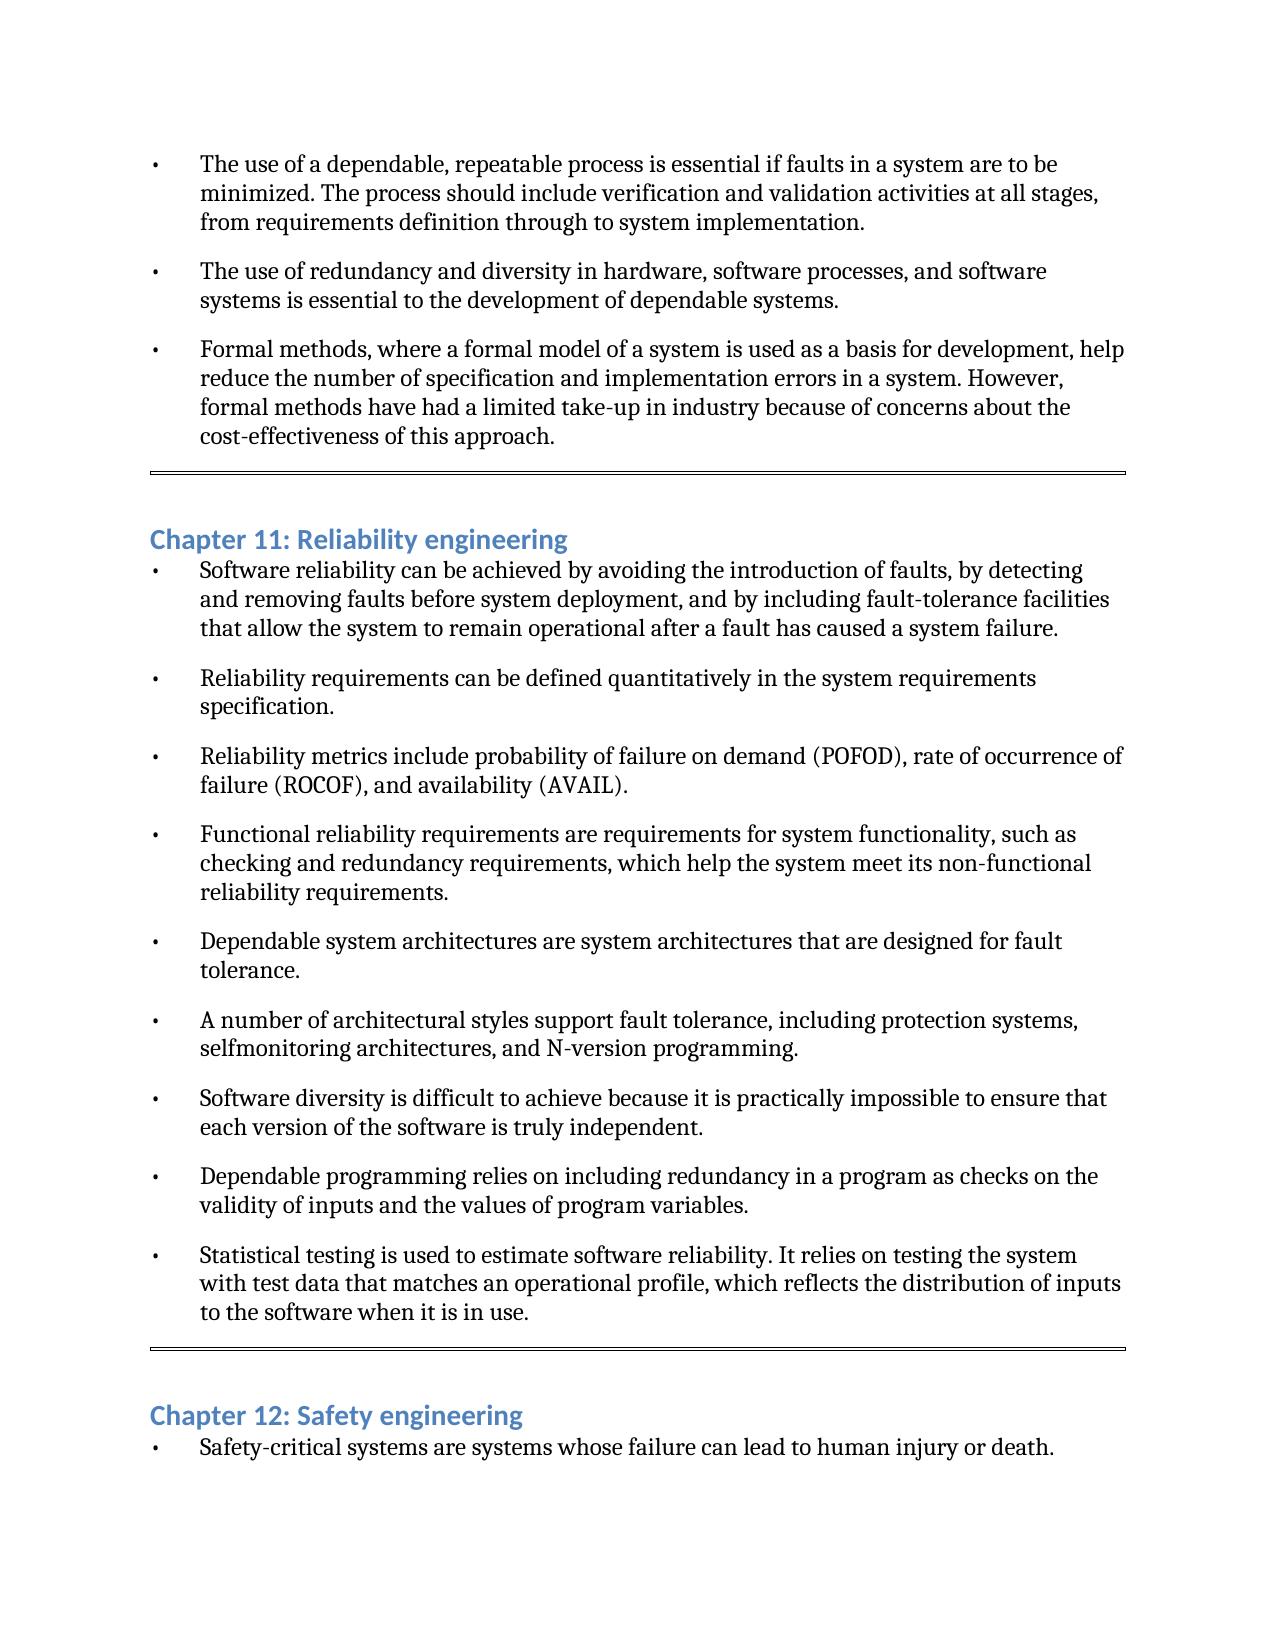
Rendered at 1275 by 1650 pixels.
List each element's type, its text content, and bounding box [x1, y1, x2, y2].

list Formal methods, where a formal model of a system is used as a basis for development, help reduce the number of specification and implementation errors in a system. However, formal methods have had a limited take-up in industry because of concerns about the cost-effectiveness of this approach. [150, 335, 1125, 450]
list The use of a dependable, repeatable process is essential if faults in a system are to be minimized. The process should include verification and validation activities at all stages, from requirements definition through to system implementation. [150, 150, 1125, 236]
list Dependable system architectures are system architectures that are designed for fault tolerance. [150, 927, 1125, 985]
list Dependable programming relies on including redundancy in a program as checks on the validity of inputs and the values of program variables. [150, 1162, 1125, 1220]
list A number of architectural styles support fault tolerance, including protection systems, selfmonitoring architectures, and N-version programming. [150, 1006, 1125, 1063]
list Safety-critical systems are systems whose failure can lead to human injury or death. [150, 1433, 1125, 1462]
subtitle Chapter 11: Reliability engineering [150, 521, 1125, 556]
list Statistical testing is used to estimate software reliability. It relies on testing the system with test data that matches an operational profile, which reflects the distribution of inputs to the software when it is in use. [150, 1241, 1125, 1327]
list Reliability metrics include probability of failure on demand (POFOD), rate of occurrence of failure (ROCOF), and availability (AVAIL). [150, 742, 1125, 799]
list Software diversity is difficult to achieve because it is practically impossible to ensure that each version of the software is truly independent. [150, 1084, 1125, 1141]
list Functional reliability requirements are requirements for system functionality, such as checking and redundancy requirements, which help the system meet its non-functional reliability requirements. [150, 820, 1125, 906]
list The use of redundancy and diversity in hardware, software processes, and software systems is essential to the development of dependable systems. [150, 257, 1125, 314]
list Reliability requirements can be defined quantitatively in the system requirements specification. [150, 663, 1125, 721]
list Software reliability can be achieved by avoiding the introduction of faults, by detecting and removing faults before system deployment, and by including fault-tolerance facilities that allow the system to remain operational after a fault has caused a system failure. [150, 556, 1125, 643]
subtitle Chapter 12: Safety engineering [150, 1397, 1125, 1433]
